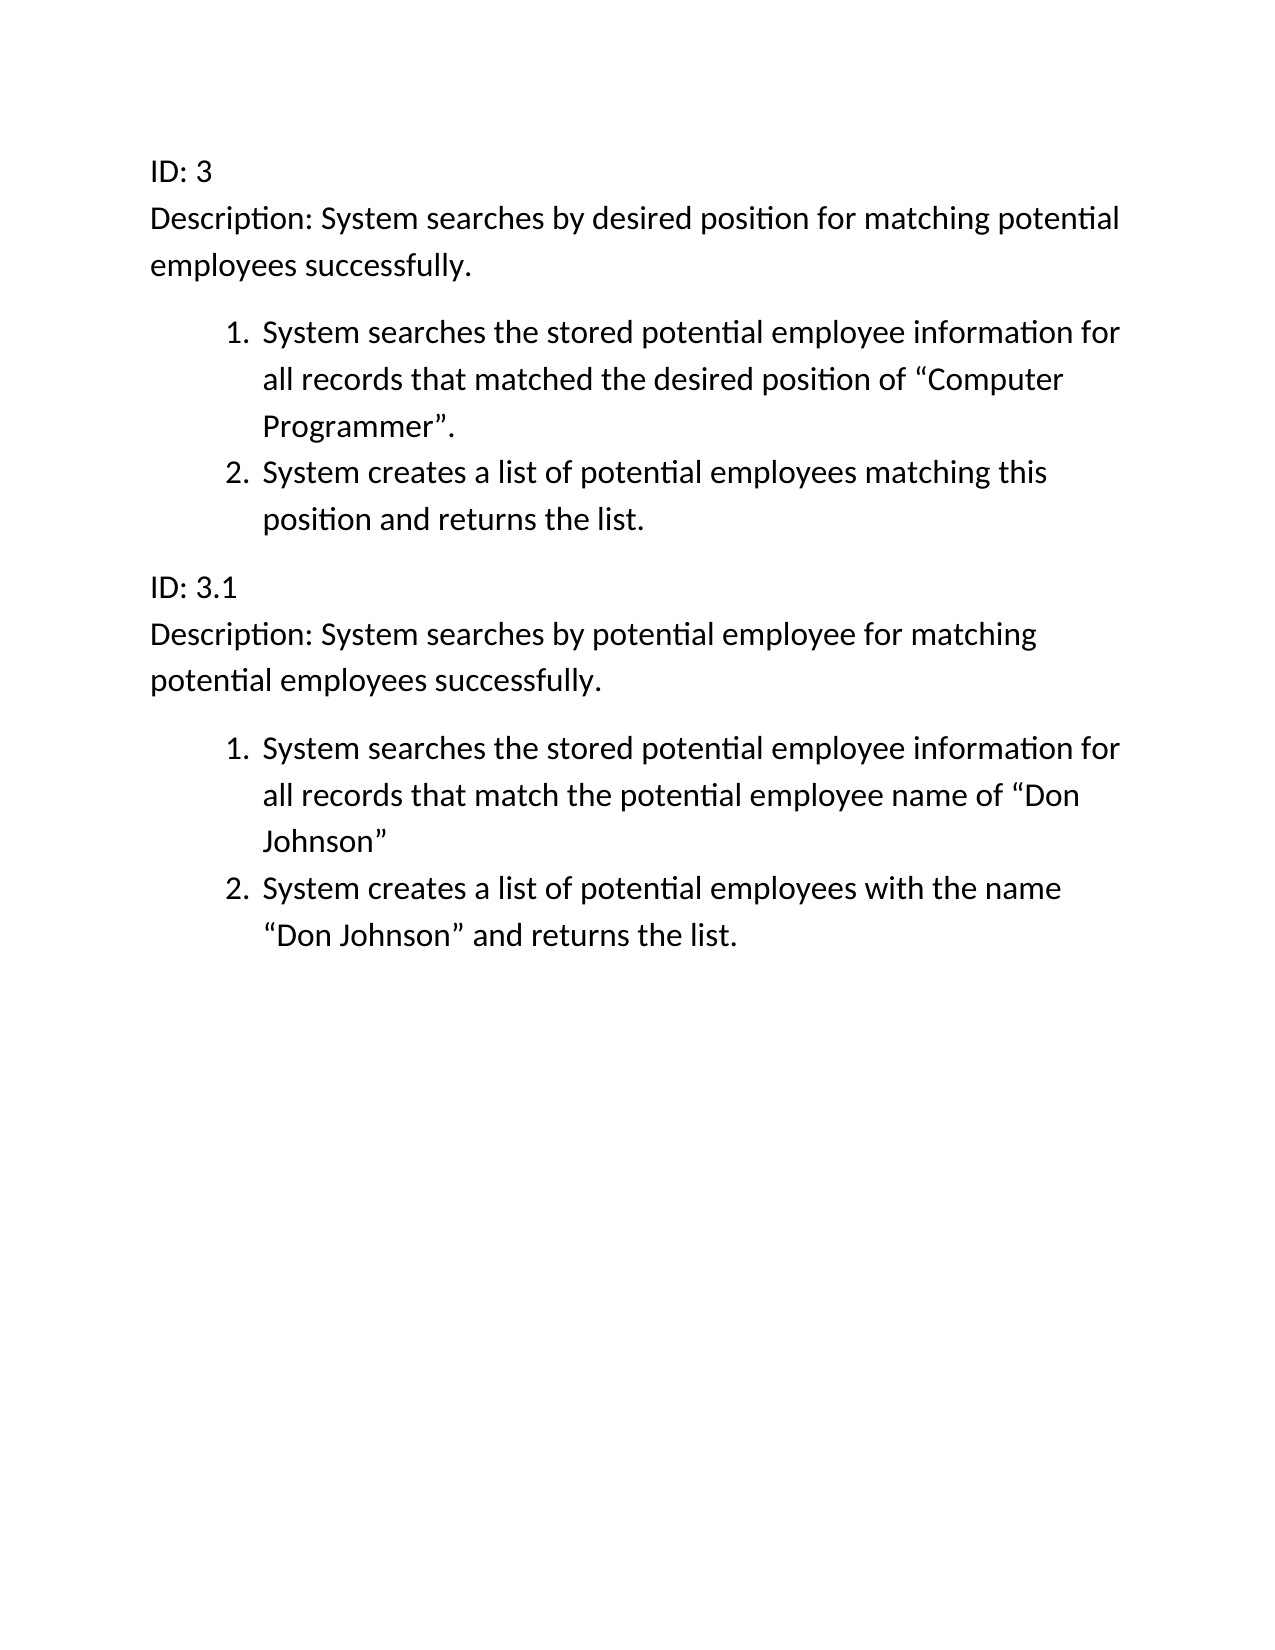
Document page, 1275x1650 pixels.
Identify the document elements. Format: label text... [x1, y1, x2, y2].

list System creates a list of potential employees matching this position and returns the list. [225, 451, 1125, 539]
text ID: 3.1 [150, 566, 1125, 607]
text ID: 3 [150, 150, 1125, 191]
text Description: System searches by desired position for matching potential employees successfully. [150, 197, 1125, 284]
list System searches the stored potential employee information for all records that match the potential employee name of “” [225, 727, 1125, 861]
text Description: System searches by potential employee for matching potential employees successfully. [150, 613, 1125, 700]
list System creates a list of potential employees with the name “” and returns the list. [225, 867, 1125, 955]
list System searches the stored potential employee information for all records that matched the desired position of “Computer Programmer”. [225, 311, 1125, 445]
